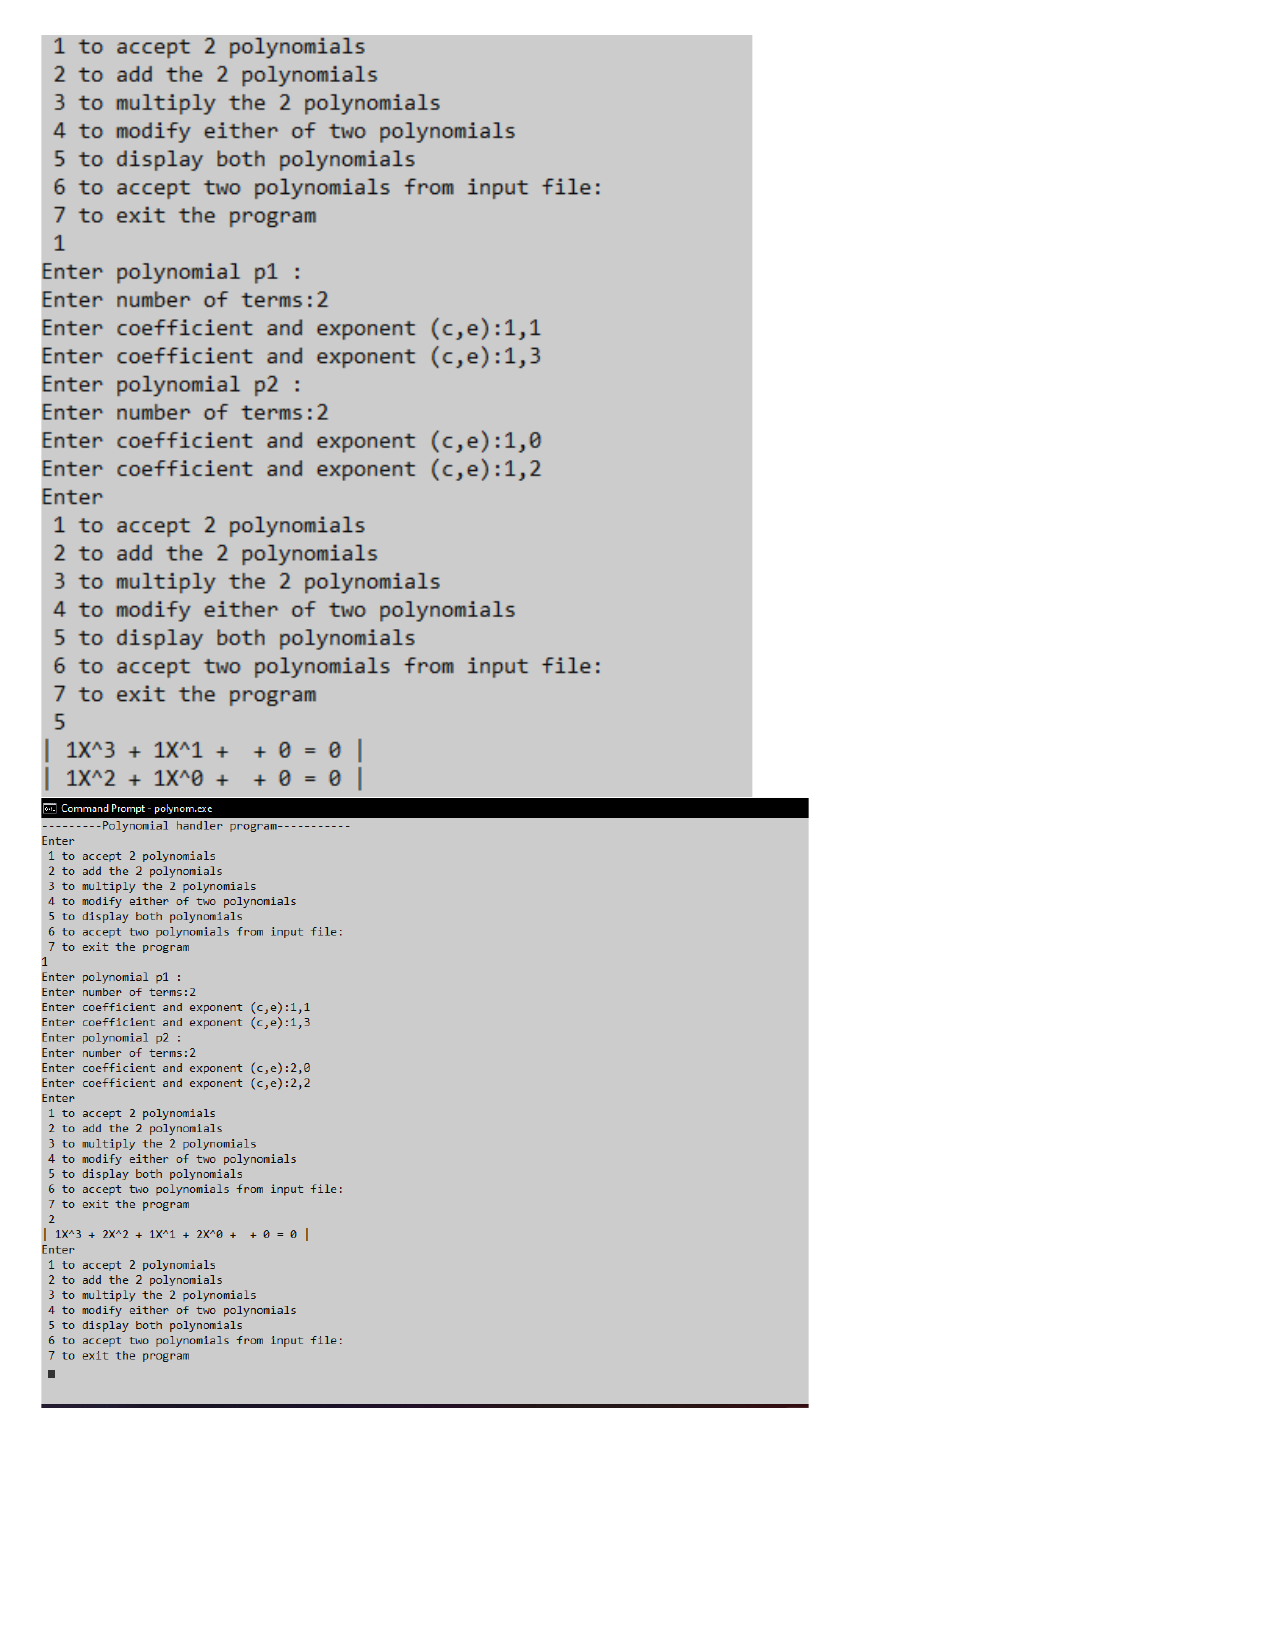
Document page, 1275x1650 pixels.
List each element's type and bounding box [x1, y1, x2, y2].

picture [41, 35, 753, 797]
picture [41, 798, 809, 1408]
